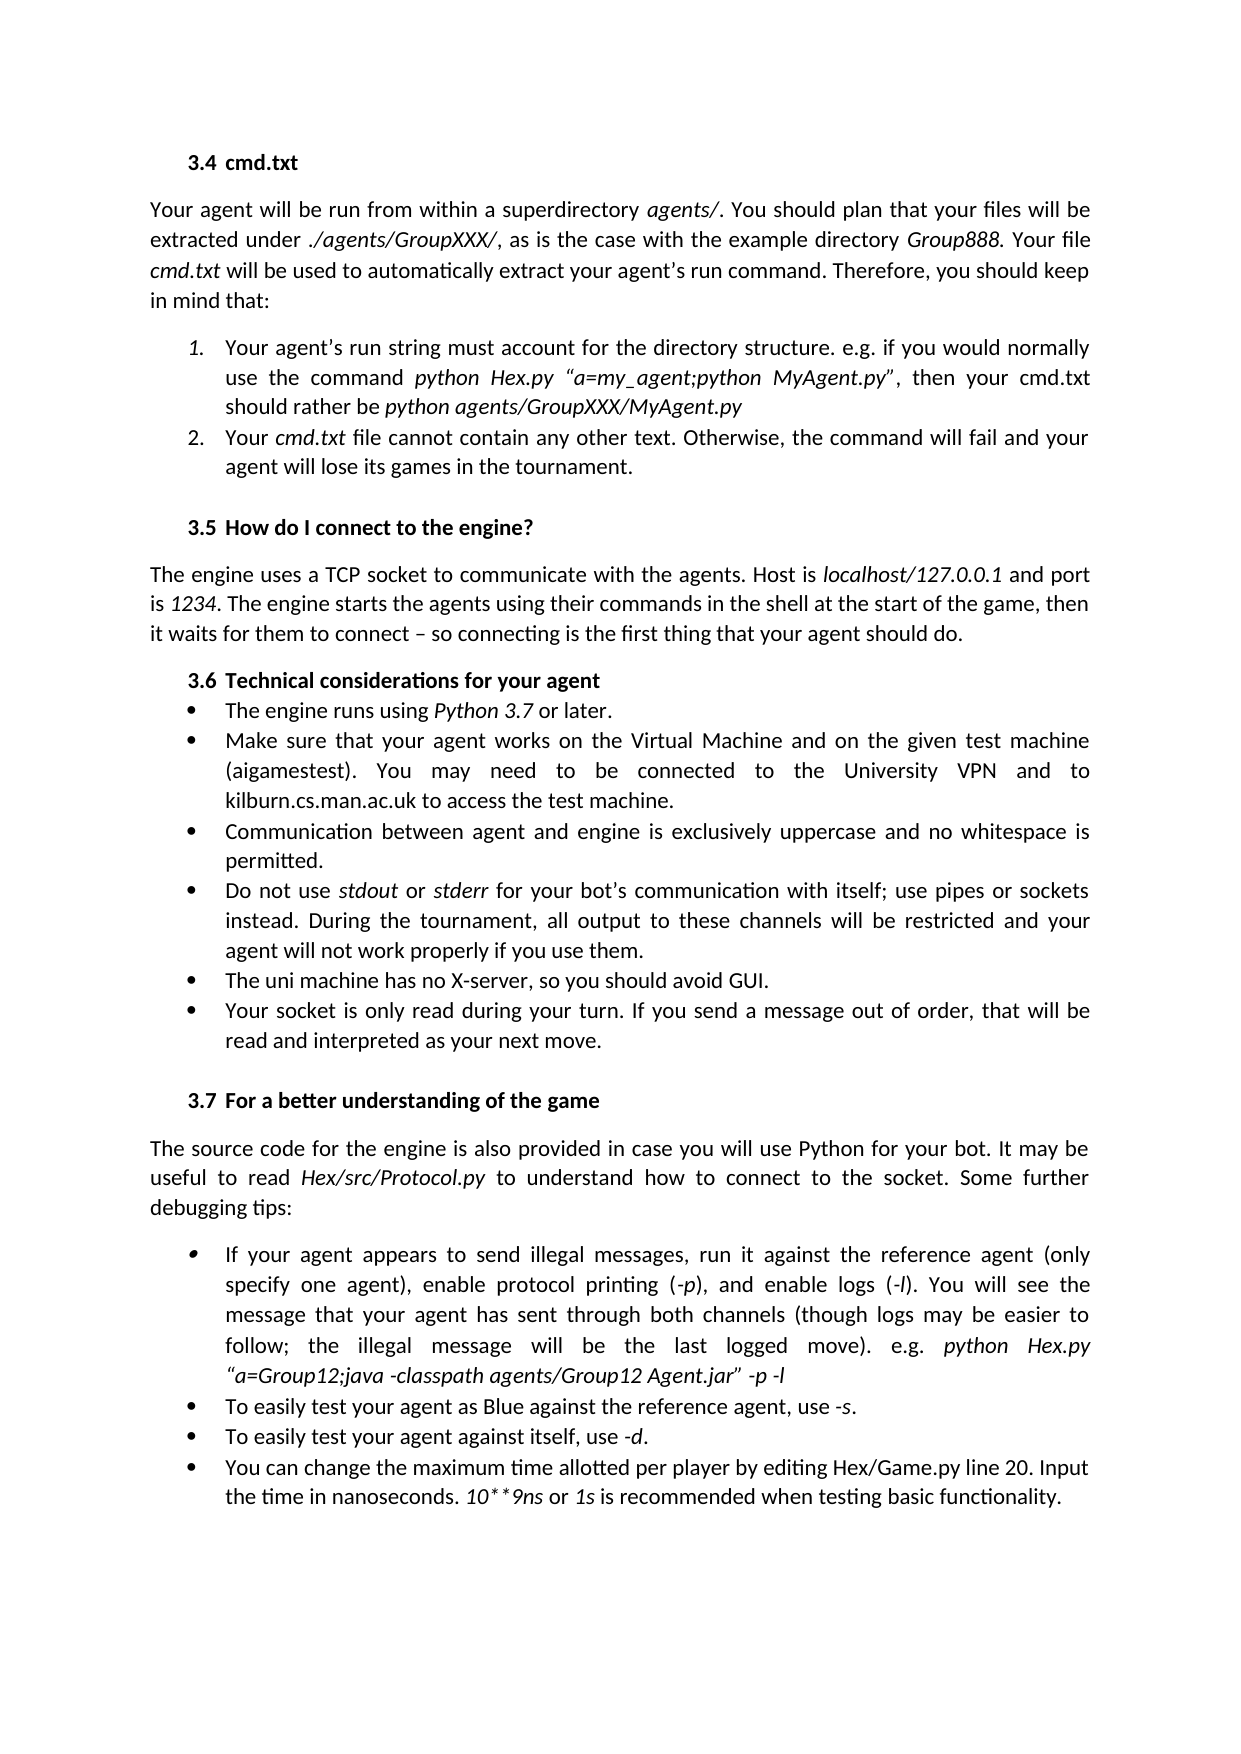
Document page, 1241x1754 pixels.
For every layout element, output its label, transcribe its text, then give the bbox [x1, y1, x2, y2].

list Make sure that your agent works on the Virtual Machine and on the given test machine (aigamestest). You may need to be connected to the University VPN and to kilburn.cs.man.ac.uk to access the test machine. [187, 727, 1091, 814]
list Your socket is only read during your turn. If you send a message out of order, that will be read and interpreted as your next move. [187, 996, 1091, 1054]
list The uni machine has no X-server, so you should avoid GUI. [187, 967, 1103, 995]
list To easily test your agent as Blue against the reference agent, use -s. [187, 1391, 1103, 1420]
list Do not use stdout or stderr for your bot’s communication with itself; use pipes or sockets instead. During the tournament, all output to these channels will be restricted and your agent will not work properly if you use them. [187, 877, 1091, 964]
text The engine uses a TCP socket to communicate with the agents. Host is localhost/127.0.0.1 and port is 1234. The engine starts the agents using their commands in the shell at the start of the game, then it waits for them to connect – so connecting is the first thing that your agent should do. [150, 560, 1091, 647]
subtitle How do I connect to the engine? [187, 513, 1103, 541]
list To easily test your agent against itself, use -d. [187, 1422, 1103, 1450]
list The engine runs using Python 3.7 or later. [187, 696, 1103, 724]
subtitle For a better understanding of the game [187, 1086, 1103, 1114]
subtitle Technical considerations for your agent [187, 666, 1103, 694]
list Your agent’s run string must account for the directory structure. e.g. if you would normally use the command python Hex.py “a=my_agent;python MyAgent.py”, then your cmd.txt should rather be python agents/GroupXXX/MyAgent.py [187, 333, 1091, 420]
list You can change the maximum time allotted per player by editing Hex/Game.py line 20. Input the time in nanoseconds. 10**9ns or 1s is recommended when testing basic functionality. [187, 1453, 1090, 1511]
text The source code for the engine is also provided in case you will use Python for your bot. It may be useful to read Hex/src/Protocol.py to understand how to connect to the socket. Some further debugging tips: [150, 1134, 1090, 1221]
list Communication between agent and engine is exclusively uppercase and no whitespace is permitted. [187, 817, 1091, 874]
text Your agent will be run from within a superdirectory agents/. You should plan that your files will be extracted under ./agents/GroupXXX/, as is the case with the example directory Group888. Your file cmd.txt will be used to automatically extract your agent’s run command. Therefore, you should keep in mind that: [150, 195, 1091, 314]
subtitle cmd.txt [187, 148, 1103, 176]
list Your cmd.txt file cannot contain any other text. Otherwise, the command will fail and your agent will lose its games in the tournament. [187, 423, 1090, 480]
list If your agent appears to send illegal messages, run it against the reference agent (only specify one agent), enable protocol printing (-p), and enable logs (-l). You will see the message that your agent has sent through both channels (though logs may be easier to follow; the illegal message will be the last logged move). e.g. python Hex.py “a=Group12;java -classpath agents/Group12 Agent.jar” -p -l [187, 1240, 1091, 1389]
